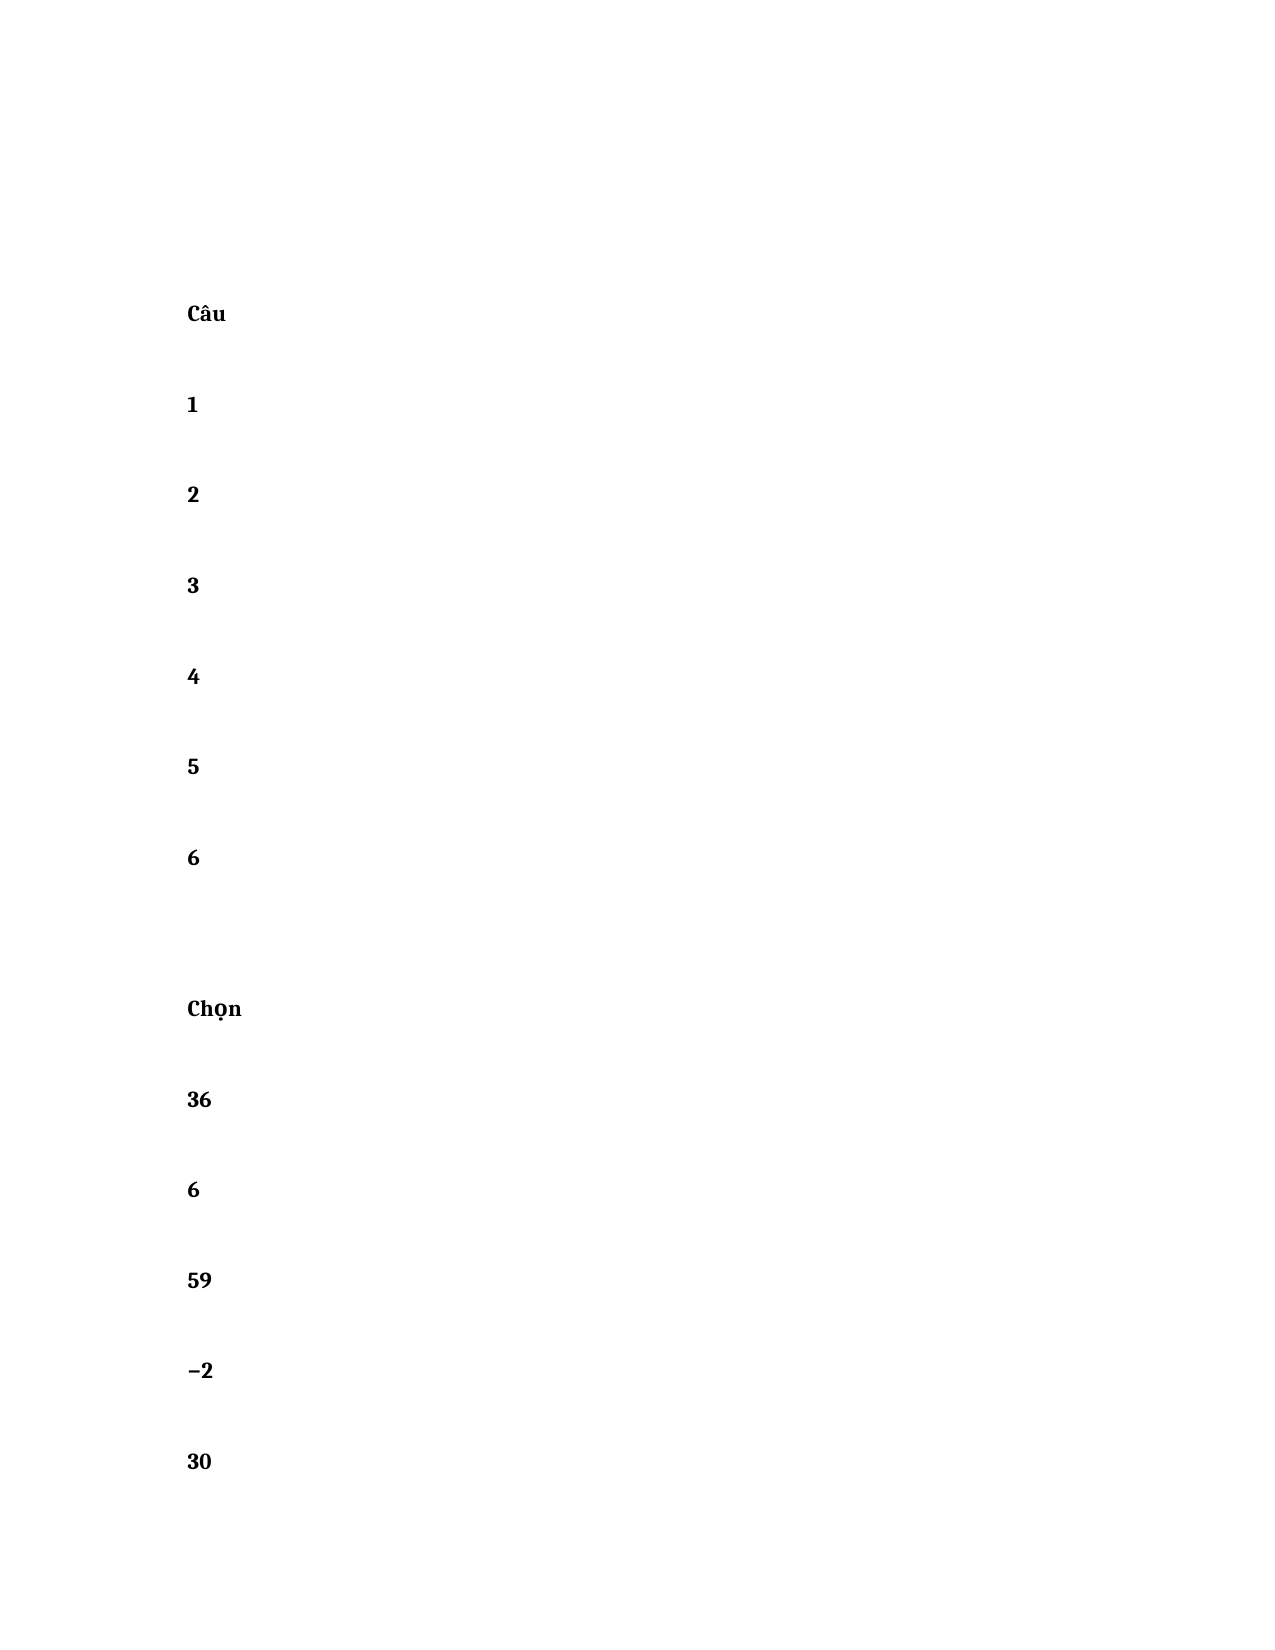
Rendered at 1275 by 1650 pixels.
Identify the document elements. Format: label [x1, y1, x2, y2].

text [187, 150, 1087, 1475]
